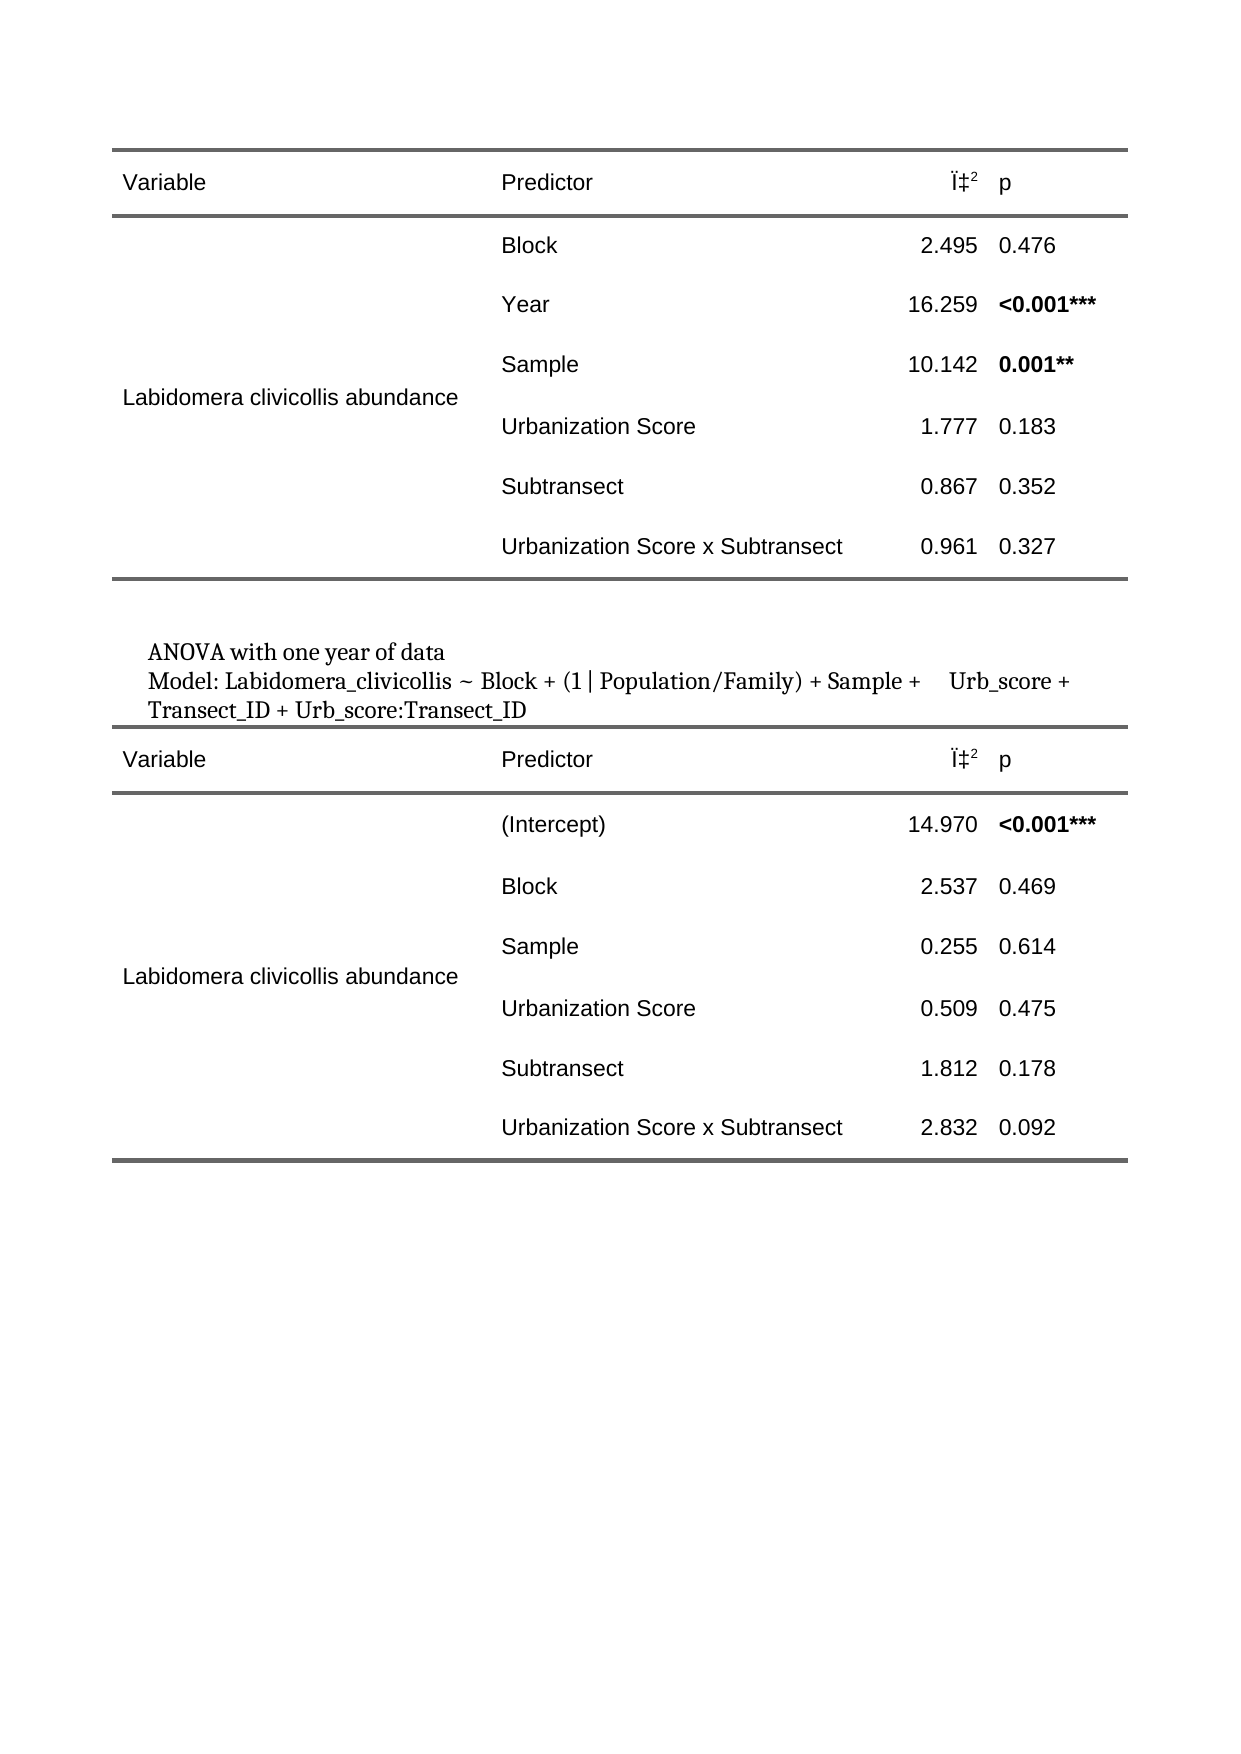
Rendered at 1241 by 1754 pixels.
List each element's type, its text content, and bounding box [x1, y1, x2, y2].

table_cell Sample [491, 333, 875, 397]
table_cell 2.832 [875, 1099, 988, 1158]
table_cell 0.352 [988, 457, 1128, 517]
text Model: Labidomera_clivicollis ~ Block + (1 | Population/Family) + Sample + Urb_score + Transect_ID + Urb_score:Transect_ID [148, 667, 1093, 724]
table_cell Urbanization Score x Subtransect [491, 1099, 875, 1158]
table_cell Block [491, 855, 875, 915]
text ANOVA with one year of data [148, 638, 1093, 667]
table_cell 1.812 [875, 1039, 988, 1098]
table_cell (Intercept) [491, 795, 875, 855]
table_cell Sample [491, 915, 875, 979]
table_cell 1.777 [875, 397, 988, 457]
table_cell Labidomera clivicollis abundance [112, 795, 491, 1158]
table_cell 0.509 [875, 979, 988, 1039]
table_cell 0.255 [875, 915, 988, 979]
table_header p [988, 729, 1128, 791]
table_cell <0.001*** [988, 795, 1128, 855]
table_cell 10.142 [875, 333, 988, 397]
table_cell Urbanization Score x Subtransect [491, 517, 875, 577]
table_cell 0.178 [988, 1039, 1128, 1098]
table_header Variable [112, 152, 491, 214]
table_cell Subtransect [491, 1039, 875, 1098]
table_cell 0.614 [988, 915, 1128, 979]
table_cell 0.469 [988, 855, 1128, 915]
table_cell 0.961 [875, 517, 988, 577]
table_cell 0.867 [875, 457, 988, 517]
table_cell 0.475 [988, 979, 1128, 1039]
table_cell 0.092 [988, 1099, 1128, 1158]
table_header Predictor [491, 152, 875, 214]
table_header Variable [112, 729, 491, 791]
table_cell <0.001*** [988, 274, 1128, 333]
table_cell 0.183 [988, 397, 1128, 457]
table_cell 0.476 [988, 218, 1128, 273]
table_cell Urbanization Score [491, 979, 875, 1039]
table_cell 16.259 [875, 274, 988, 333]
table_cell Block [491, 218, 875, 273]
table_header Predictor [491, 729, 875, 791]
table_cell 14.970 [875, 795, 988, 855]
table_cell Year [491, 274, 875, 333]
table_cell 2.495 [875, 218, 988, 273]
table_cell Labidomera clivicollis abundance [112, 218, 491, 577]
table_cell Urbanization Score [491, 397, 875, 457]
table_cell 0.001** [988, 333, 1128, 397]
table_cell 0.327 [988, 517, 1128, 577]
table_cell 2.537 [875, 855, 988, 915]
table_header Ï‡2 [875, 729, 988, 791]
table_header p [988, 152, 1128, 214]
table_cell Subtransect [491, 457, 875, 517]
table_header Ï‡2 [875, 152, 988, 214]
